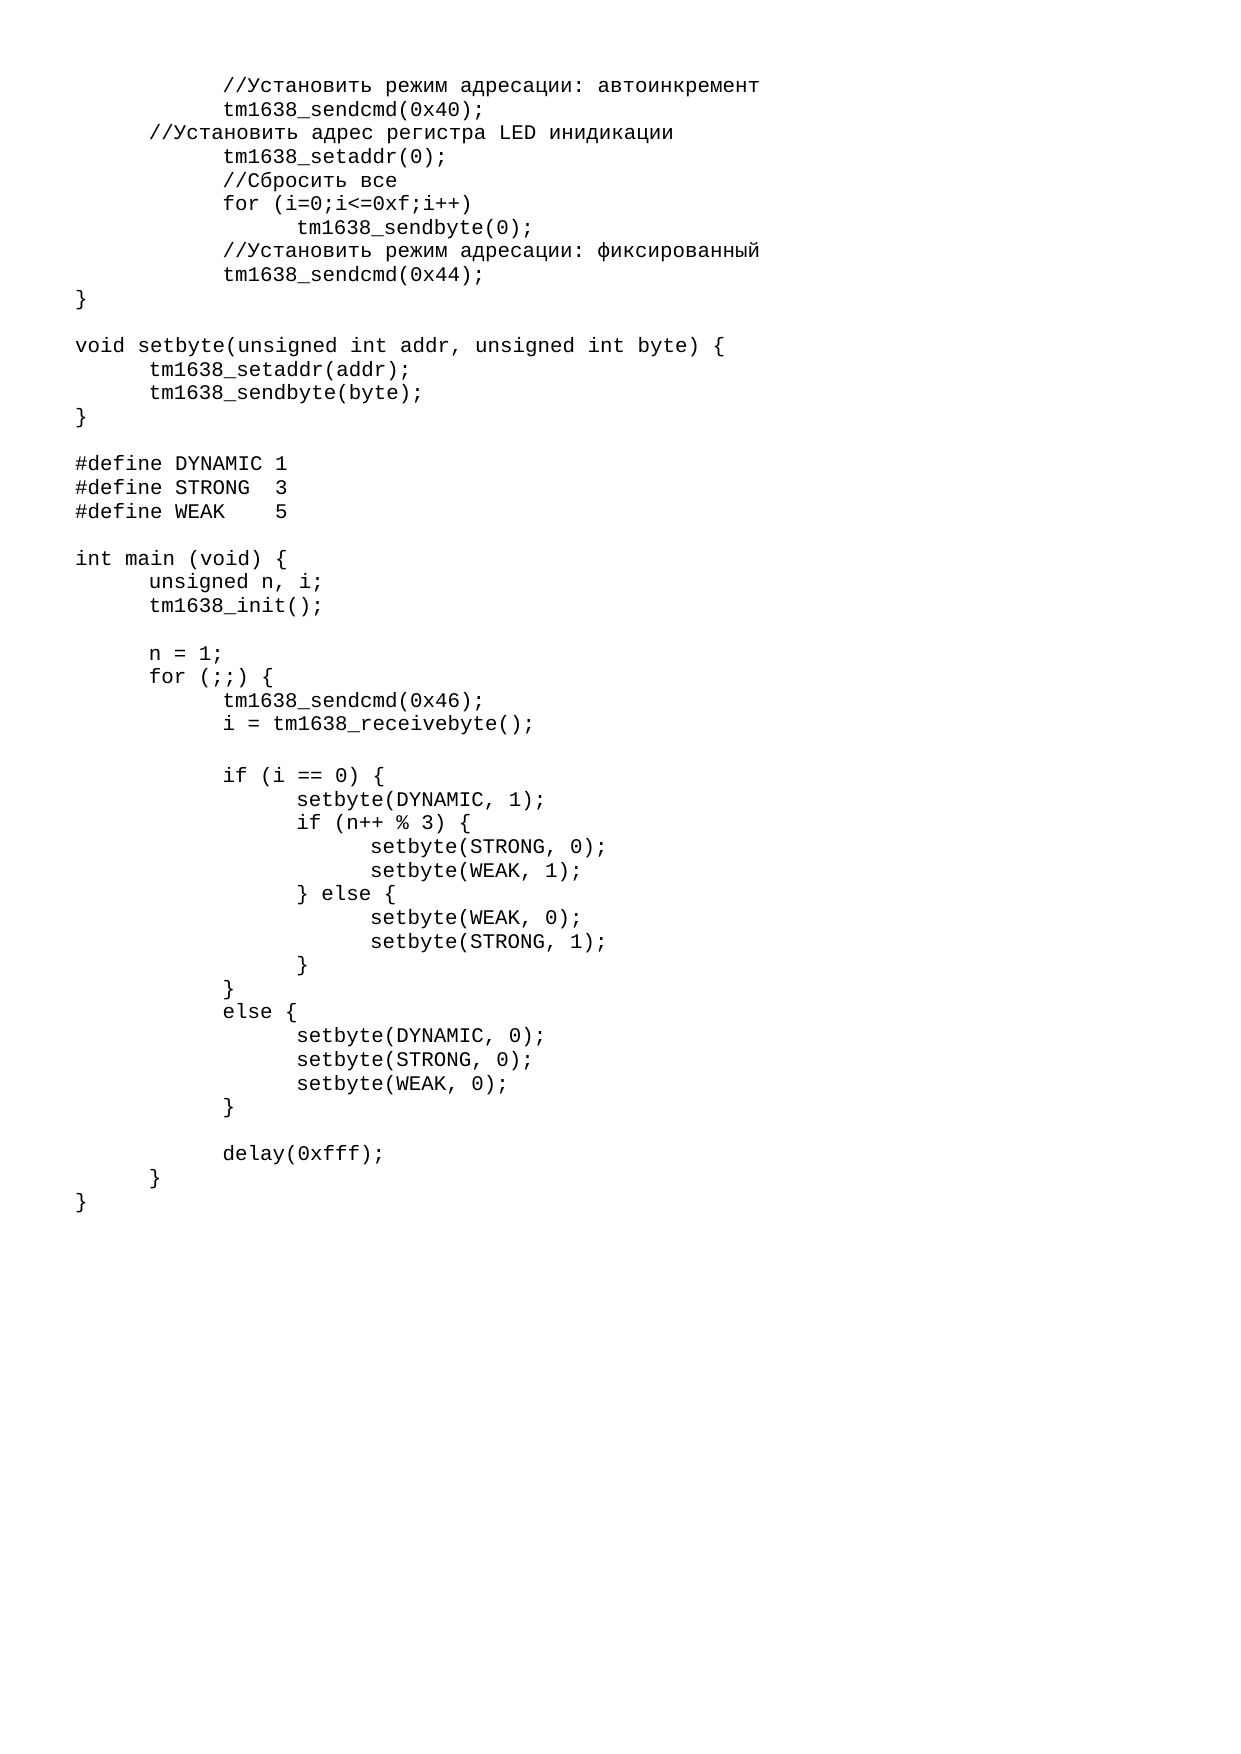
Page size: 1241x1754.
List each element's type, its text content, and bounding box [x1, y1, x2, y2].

text setbyte(STRONG, 1); [75, 931, 1165, 954]
text #define DYNAMIC 1 [75, 453, 1165, 477]
text unsigned n, i; [75, 572, 1165, 595]
text } [75, 1191, 1165, 1214]
text setbyte(DYNAMIC, 0); [75, 1025, 1165, 1049]
text tm1638_init(); [75, 595, 1165, 619]
text if (n++ % 3) { [75, 812, 1165, 836]
text } [75, 1167, 1165, 1191]
text //Сбросить все [75, 169, 1165, 193]
text tm1638_sendcmd(0x40); [75, 99, 1165, 122]
text } [75, 1096, 1165, 1120]
text } [75, 978, 1165, 1002]
text int main (void) { [75, 548, 1165, 572]
text setbyte(WEAK, 0); [75, 1072, 1165, 1096]
text } [75, 288, 1165, 311]
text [75, 122, 1165, 146]
text delay(0xfff); [75, 1143, 1165, 1167]
text #define WEAK 5 [75, 501, 1165, 524]
text tm1638_setaddr(addr); [75, 359, 1165, 382]
text tm1638_sendbyte(0); [75, 217, 1165, 241]
text tm1638_sendcmd(0x44); [75, 264, 1165, 288]
text void setbyte(unsigned int addr, unsigned int byte) { [75, 335, 1165, 359]
text for (;;) { [75, 666, 1165, 690]
text setbyte(STRONG, 0); [75, 1049, 1165, 1072]
text if (i == 0) { [75, 765, 1165, 789]
text setbyte(DYNAMIC, 1); [75, 789, 1165, 812]
text i = tm1638_receivebyte(); [75, 713, 1165, 737]
text for (i=0;i<=0xf;i++) [75, 193, 1165, 217]
text //Установить режим адресации: автоинкремент [75, 75, 1165, 99]
text setbyte(WEAK, 0); [75, 907, 1165, 931]
text } else { [75, 883, 1165, 907]
text tm1638_setaddr(0); [75, 146, 1165, 169]
text setbyte(WEAK, 1); [75, 860, 1165, 883]
text } [75, 406, 1165, 430]
text } [75, 954, 1165, 978]
text setbyte(STRONG, 0); [75, 836, 1165, 860]
text else { [75, 1002, 1165, 1025]
text //Установить режим адресации: фиксированный [75, 241, 1165, 264]
text n = 1; [75, 642, 1165, 666]
text tm1638_sendbyte(byte); [75, 382, 1165, 406]
text tm1638_sendcmd(0x46); [75, 690, 1165, 713]
text #define STRONG 3 [75, 477, 1165, 501]
